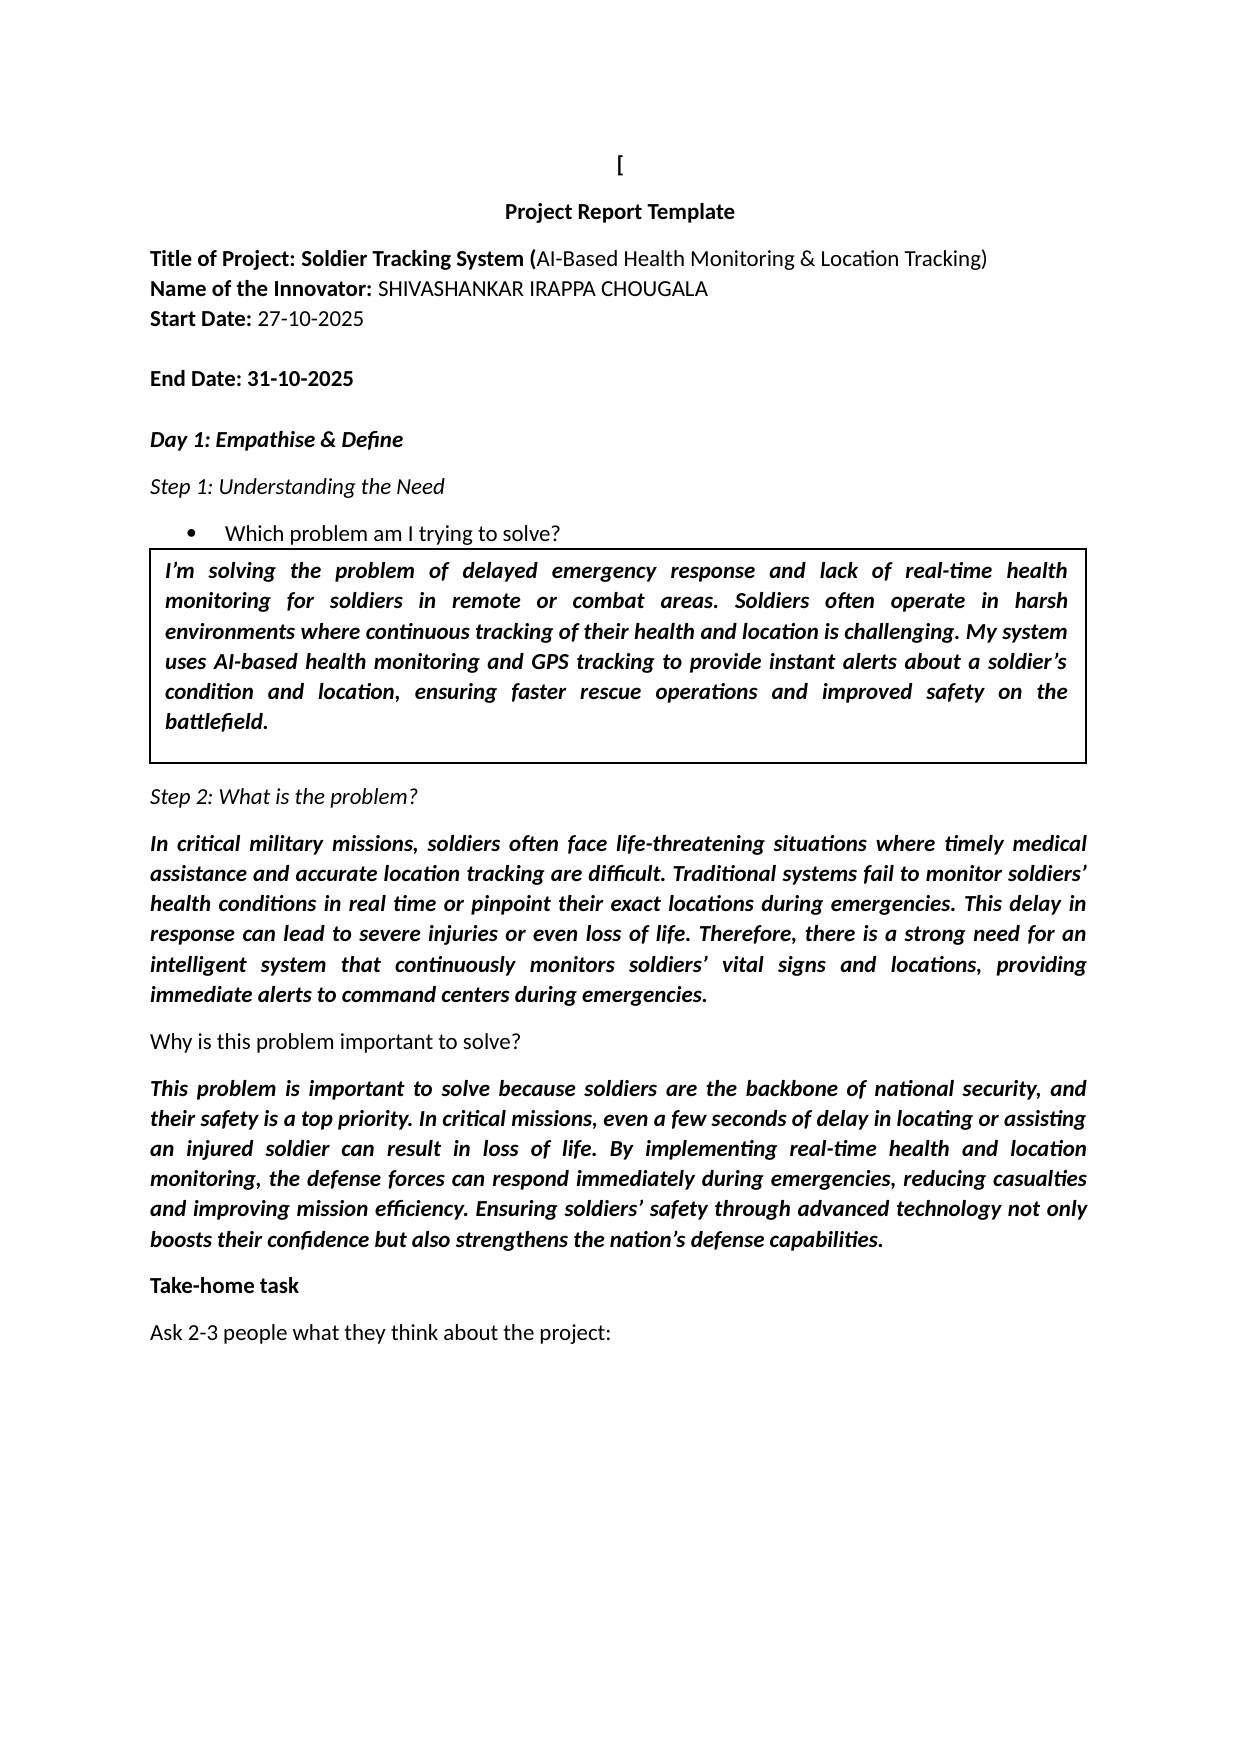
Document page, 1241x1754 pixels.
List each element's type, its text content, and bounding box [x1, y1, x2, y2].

text End Date: 31-10-2025 [150, 364, 1090, 393]
text Title of Project: Soldier Tracking System (AI-Based Health Monitoring & Location Tracking) Name of the Innovator: SHIVASHANKAR IRAPPA CHOUGALA Start Date: 27-10-2025 [150, 244, 1090, 332]
text Day 1: Empathise & Define [150, 425, 1090, 453]
list Which problem am I trying to solve? [187, 519, 1090, 547]
text In critical military missions, soldiers often face life-threatening situations where timely medical assistance and accurate location tracking are difficult. Traditional systems fail to monitor soldiers’ health conditions in real time or pinpoint their exact locations during emergencies. This delay in response can lead to severe injuries or even loss of life. Therefore, there is a strong need for an intelligent system that continuously monitors soldiers’ vital signs and locations, providing immediate alerts to command centers during emergencies. [150, 829, 1090, 1008]
text [ [150, 150, 1090, 178]
text This problem is important to solve because soldiers are the backbone of national security, and their safety is a top priority. In critical missions, even a few seconds of delay in locating or assisting an injured soldier can result in loss of life. By implementing real-time health and location monitoring, the defense forces can respond immediately during emergencies, reducing casualties and improving mission efficiency. Ensuring soldiers’ safety through advanced technology not only boosts their confidence but also strengthens the nation’s defense capabilities. [150, 1074, 1090, 1253]
text Step 1: Understanding the Need [150, 472, 1090, 500]
text Project Report Template [150, 197, 1090, 225]
text Why is this problem important to solve? [150, 1027, 1090, 1055]
text Step 2: What is the problem? [150, 782, 1090, 810]
text Ask 2-3 people what they think about the project: [150, 1318, 1090, 1347]
text Take-home task [150, 1272, 1090, 1300]
